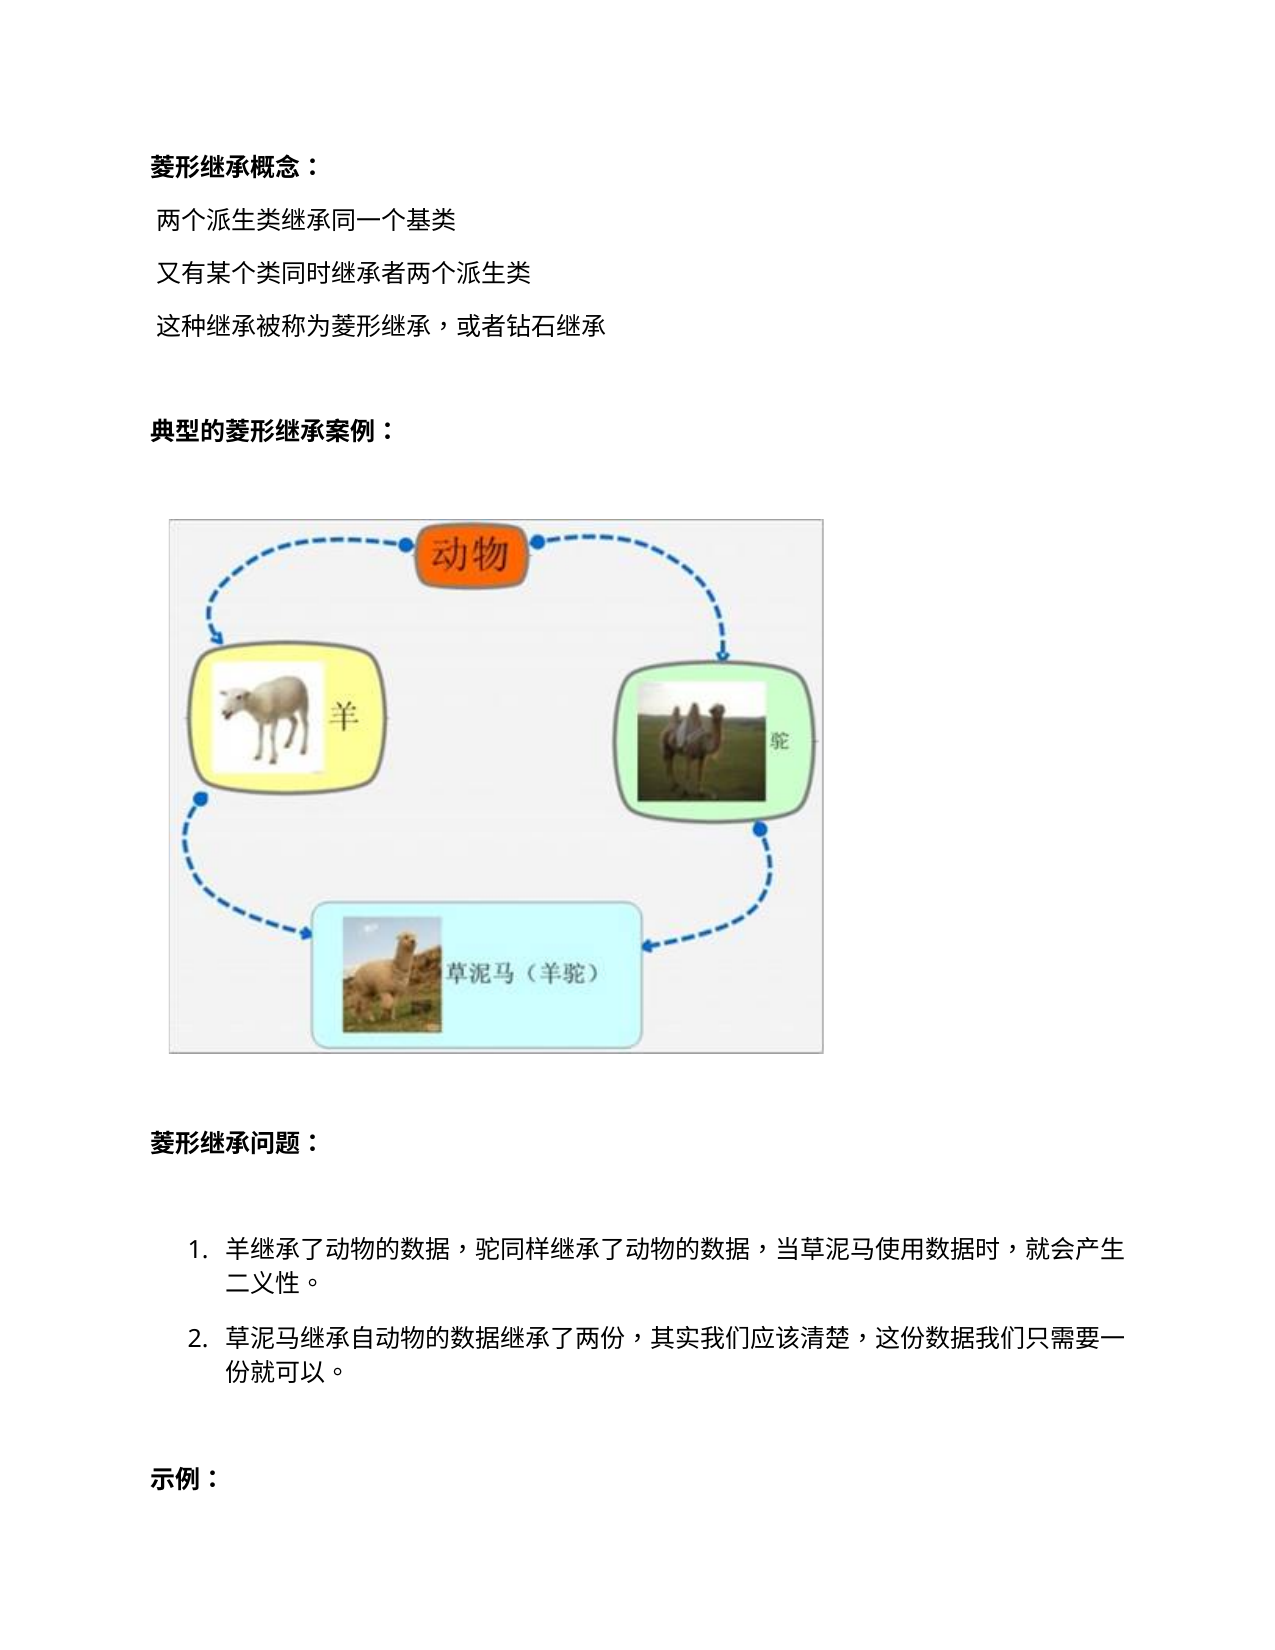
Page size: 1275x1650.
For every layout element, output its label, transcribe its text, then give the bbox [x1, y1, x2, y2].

text 又有某个类同时继承者两个派生类 [150, 256, 1125, 290]
list 羊继承了动物的数据，驼同样继承了动物的数据，当草泥马使用数据时，就会产生二义性。 [187, 1231, 1125, 1299]
picture [168, 519, 824, 1054]
text 这种继承被称为菱形继承，或者钻石继承 [150, 308, 1125, 342]
text 示例： [150, 1462, 1125, 1496]
list 草泥马继承自动物的数据继承了两份，其实我们应该清楚，这份数据我们只需要一份就可以。 [187, 1320, 1125, 1388]
text 菱形继承概念： [150, 150, 1125, 184]
text 两个派生类继承同一个基类 [150, 203, 1125, 237]
text 典型的菱形继承案例： [150, 414, 1125, 448]
text 菱形继承问题： [150, 1126, 1125, 1160]
